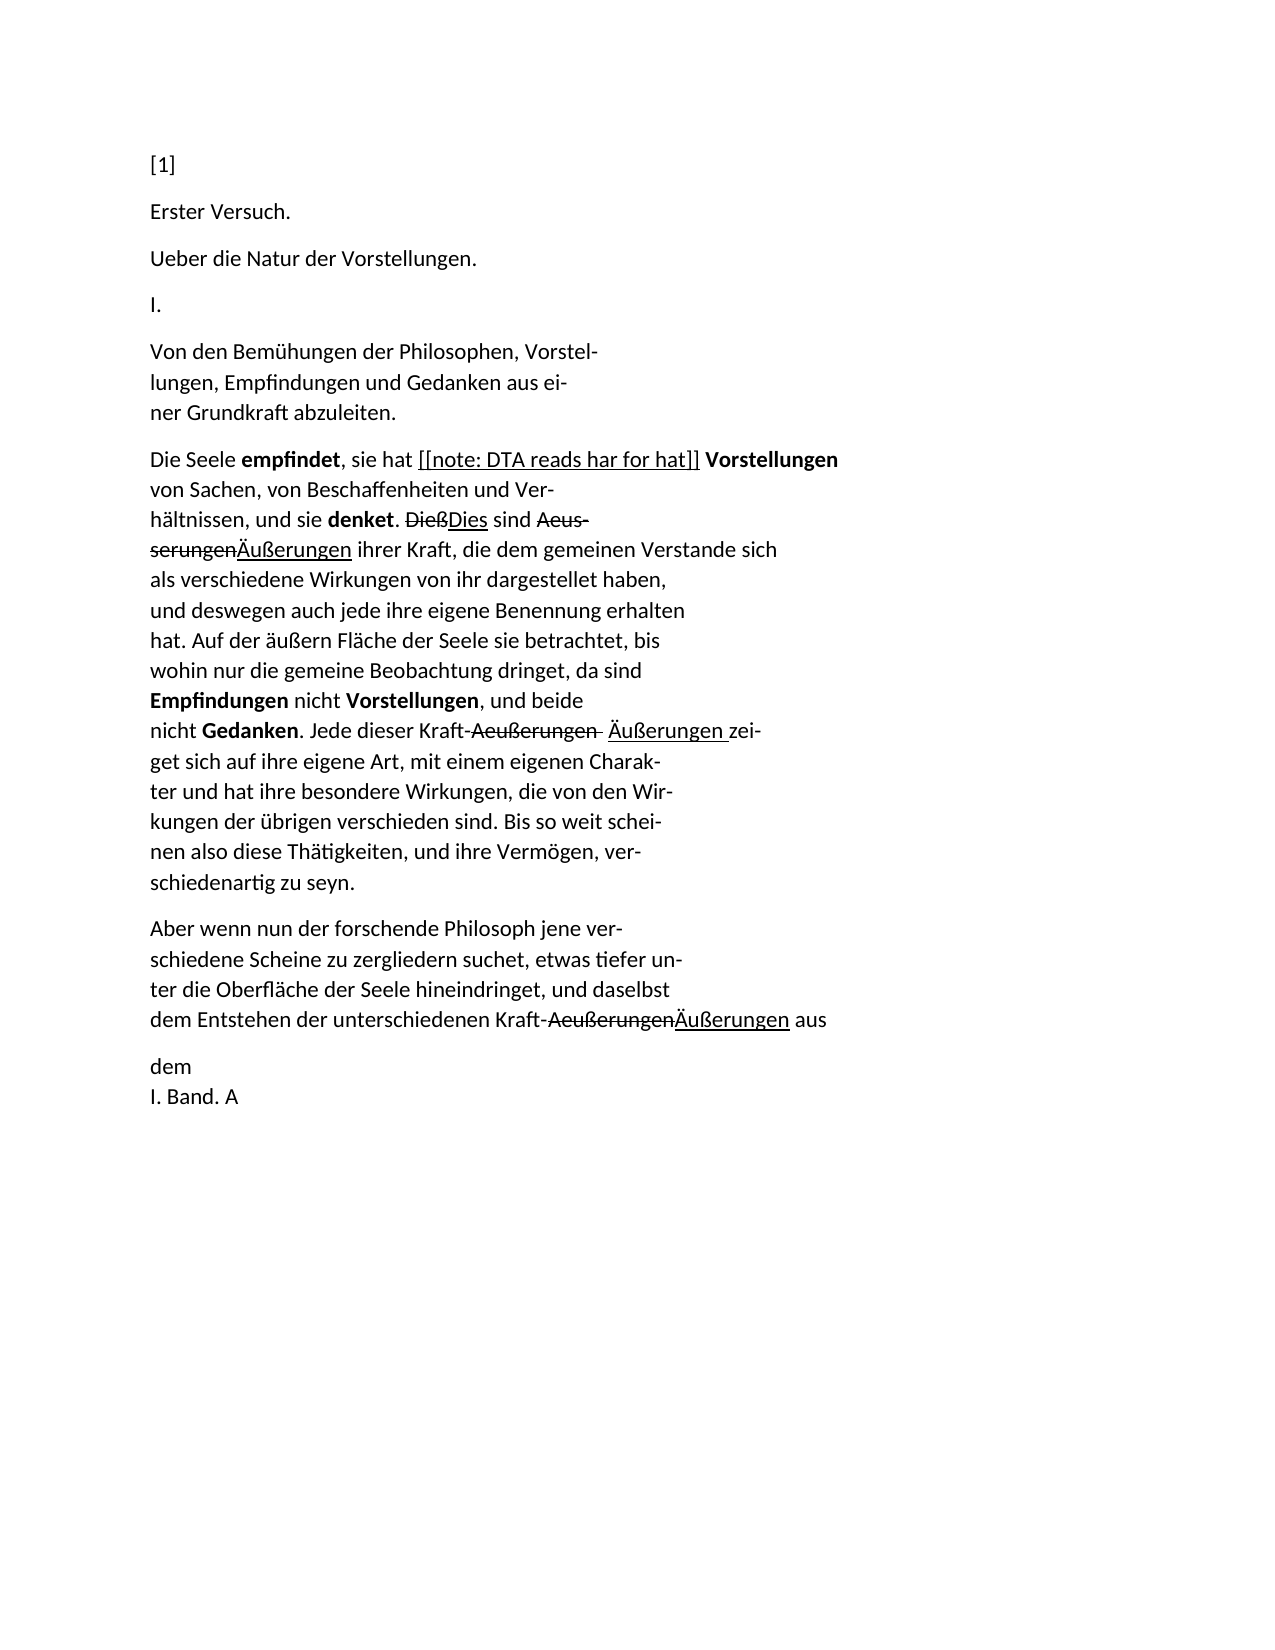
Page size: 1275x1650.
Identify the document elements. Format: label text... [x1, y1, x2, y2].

text Die Seele empfindet, sie hat [[note: DTA reads har for hat]] Vorstellungen von Sachen, von Beschaffenheiten und Ver- hältnissen, und sie denket. DießDies sind Aeus- serungenÄußerungen ihrer Kraft, die dem gemeinen Verstande sich als verschiedene Wirkungen von ihr dargestellet haben, und deswegen auch jede ihre eigene Benennung erhalten hat. Auf der äußern Fläche der Seele sie betrachtet, bis wohin nur die gemeine Beobachtung dringet, da sind Empfindungen nicht Vorstellungen, und beide nicht Gedanken. Jede dieser Kraft-Aeußerungen Äußerungen zei- get sich auf ihre eigene Art, mit einem eigenen Charak- ter und hat ihre besondere Wirkungen, die von den Wir- kungen der übrigen verschieden sind. Bis so weit schei- nen also diese Thätigkeiten, und ihre Vermögen, ver- schiedenartig zu seyn. [150, 445, 1125, 896]
text I. [150, 291, 1125, 319]
text [1] [150, 150, 1125, 178]
text dem I. Band. A[2] I. Versuch. Ueber die Natur [150, 1052, 1125, 1110]
text Erster Versuch. [150, 197, 1125, 225]
text Ueber die Natur der Vorstellungen. [150, 244, 1125, 272]
text Von den Bemühungen der Philosophen, Vorstel- lungen, Empfindungen und Gedanken aus ei- ner Grundkraft abzuleiten. [150, 337, 1125, 426]
text Aber wenn nun der forschende Philosoph jene ver- schiedene Scheine zu zergliedern suchet, etwas tiefer un- ter die Oberfläche der Seele hineindringet, und daselbst dem Entstehen der unterschiedenen Kraft-AeußerungenÄußerungen aus [150, 914, 1125, 1033]
